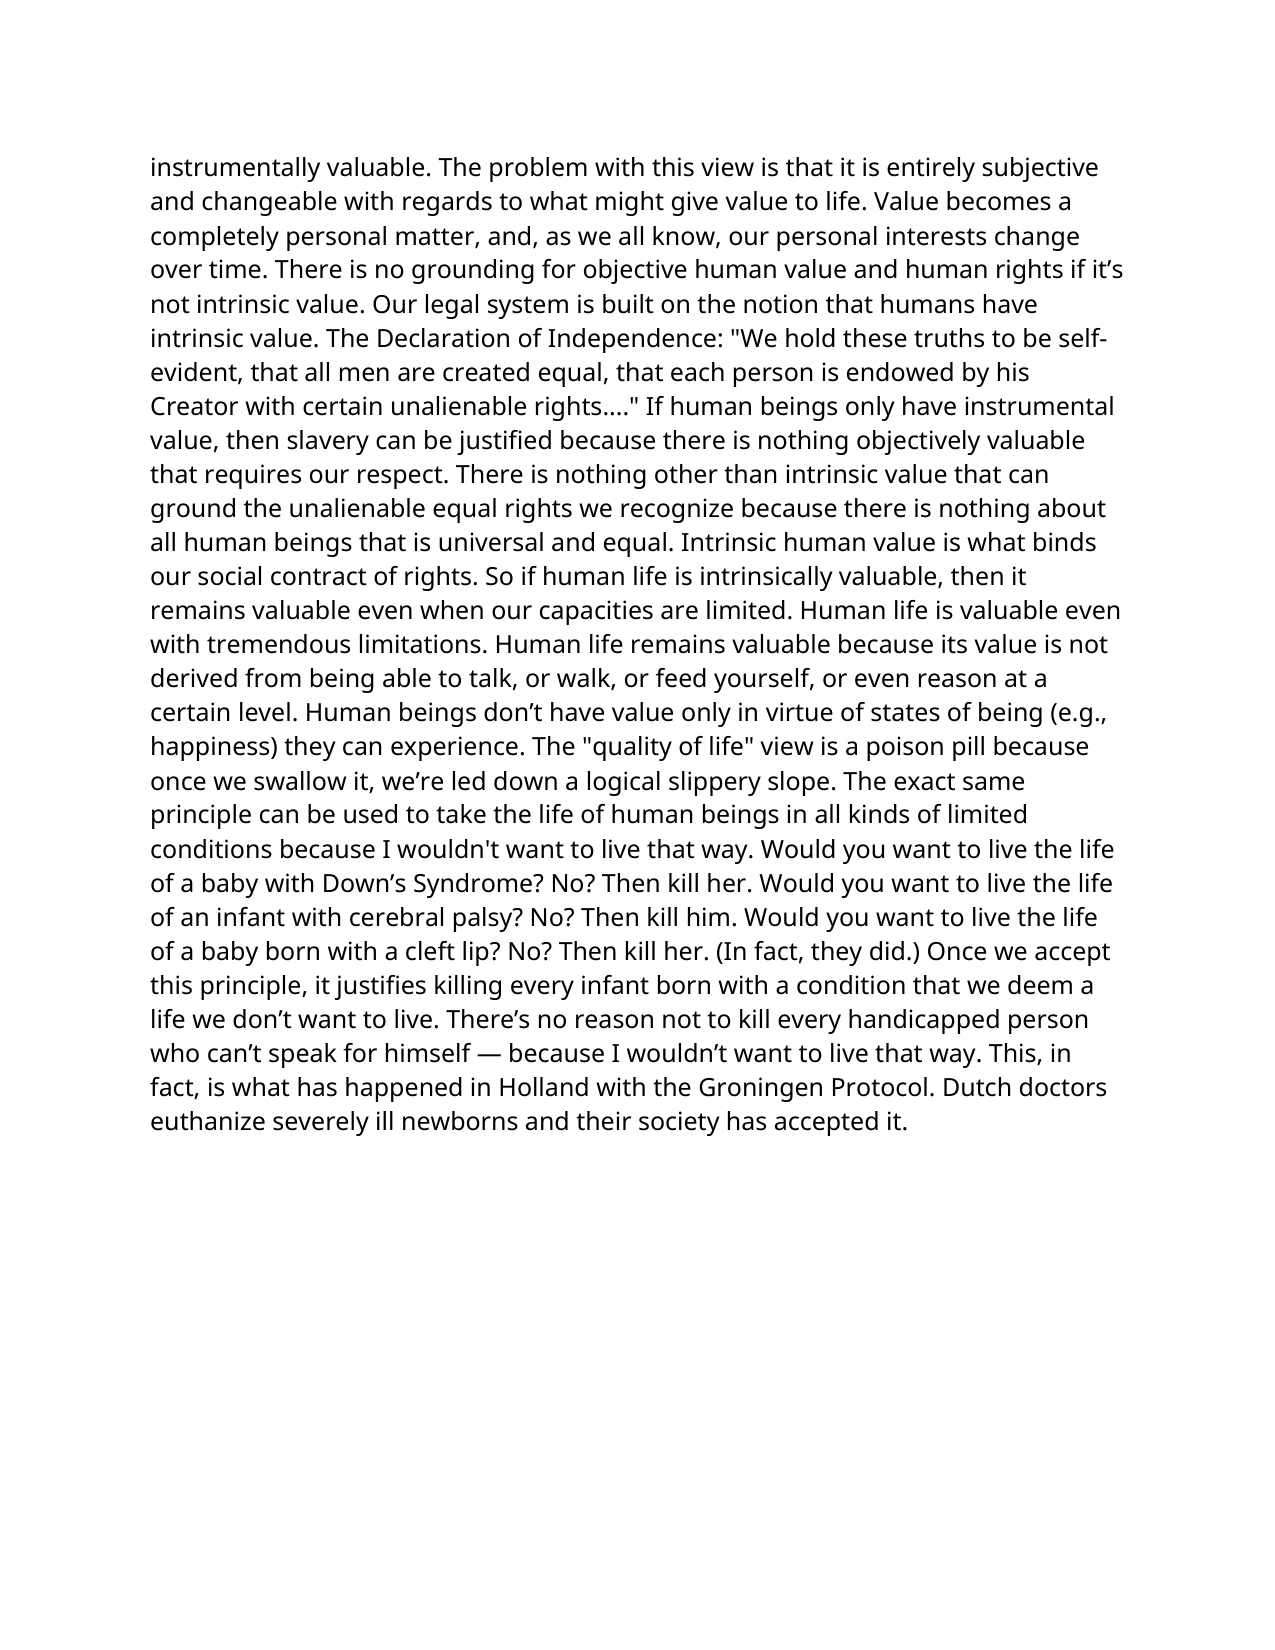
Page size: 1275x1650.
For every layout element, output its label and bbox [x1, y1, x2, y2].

text [150, 150, 1125, 1138]
